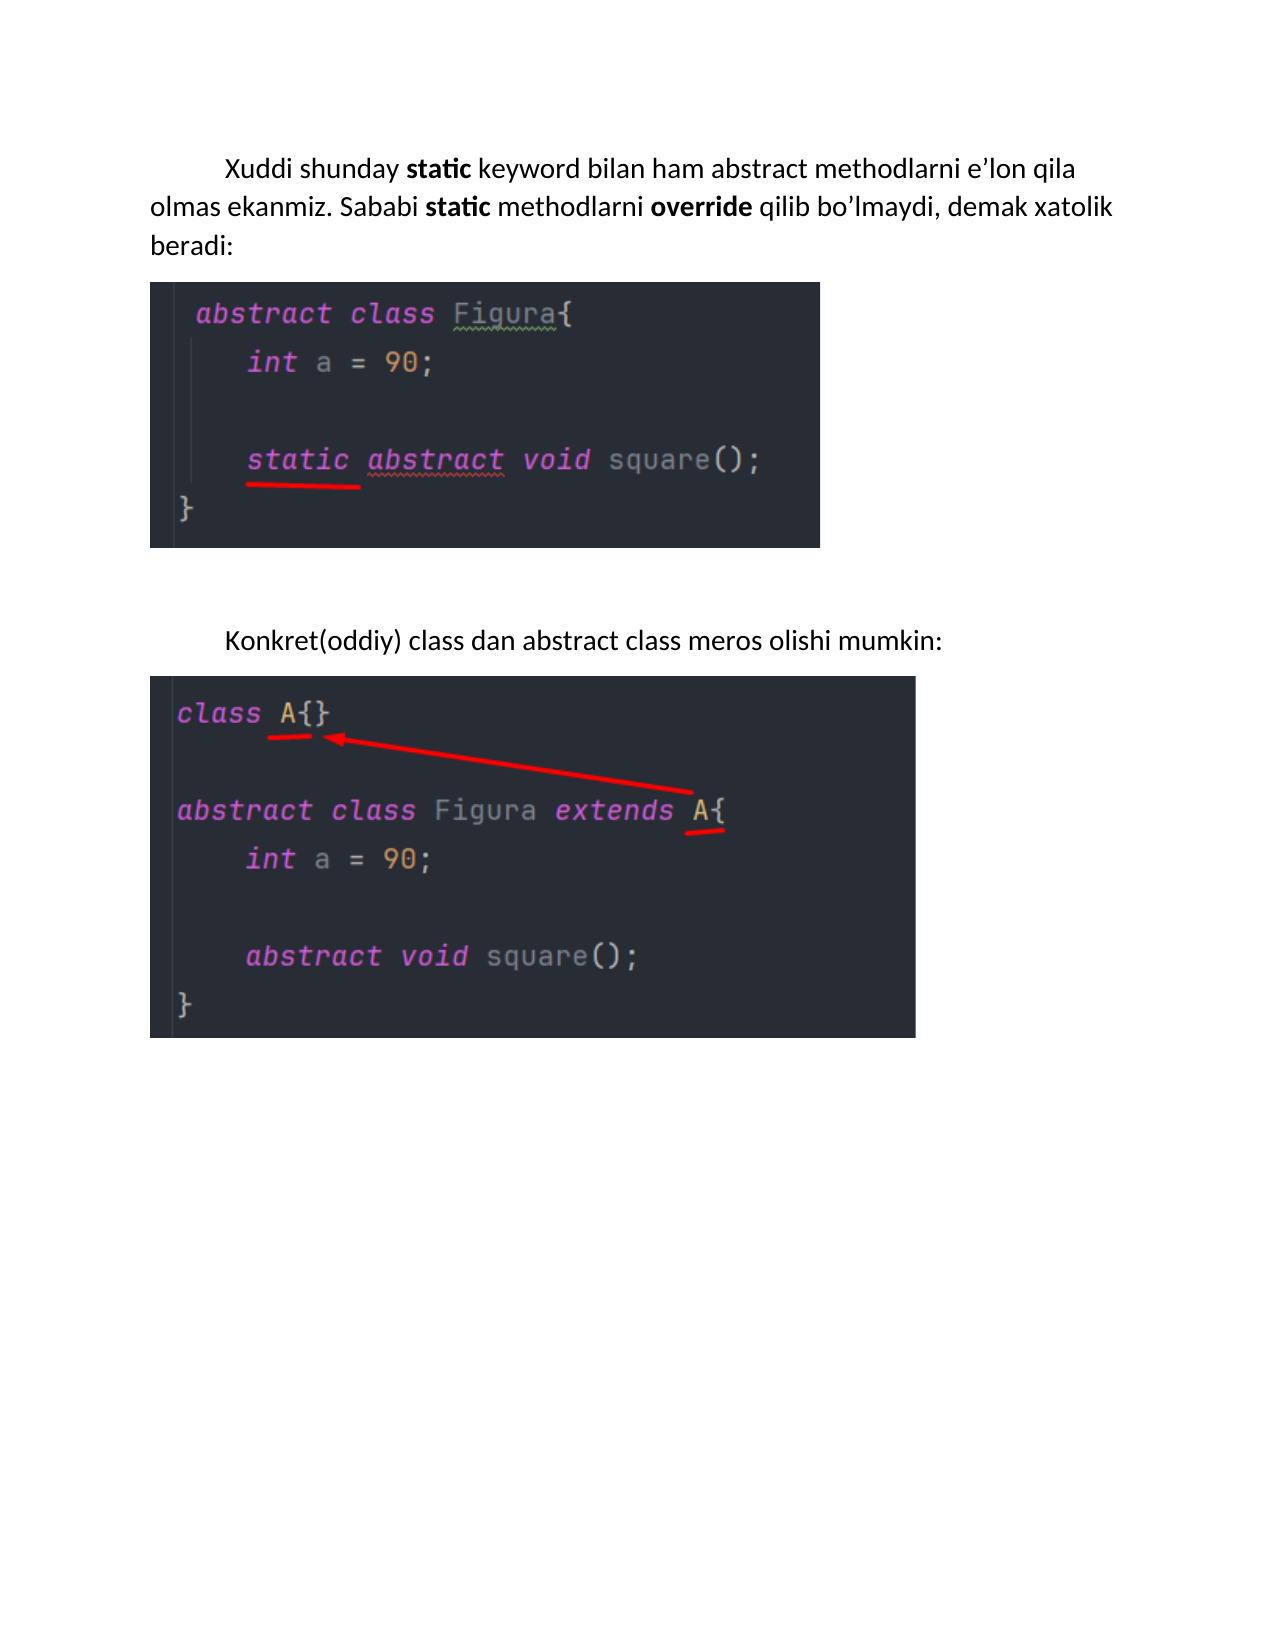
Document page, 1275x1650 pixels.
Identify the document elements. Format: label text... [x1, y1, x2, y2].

text Xuddi shunday static keyword bilan ham abstract methodlarni e’lon qila olmas ekanmiz. Sababi static methodlarni override qilib bo’lmaydi, demak xatolik beradi: [150, 150, 1125, 262]
picture [150, 676, 916, 1038]
picture [150, 282, 821, 548]
text Konkret(oddiy) class dan abstract class meros olishi mumkin: [150, 622, 1125, 657]
